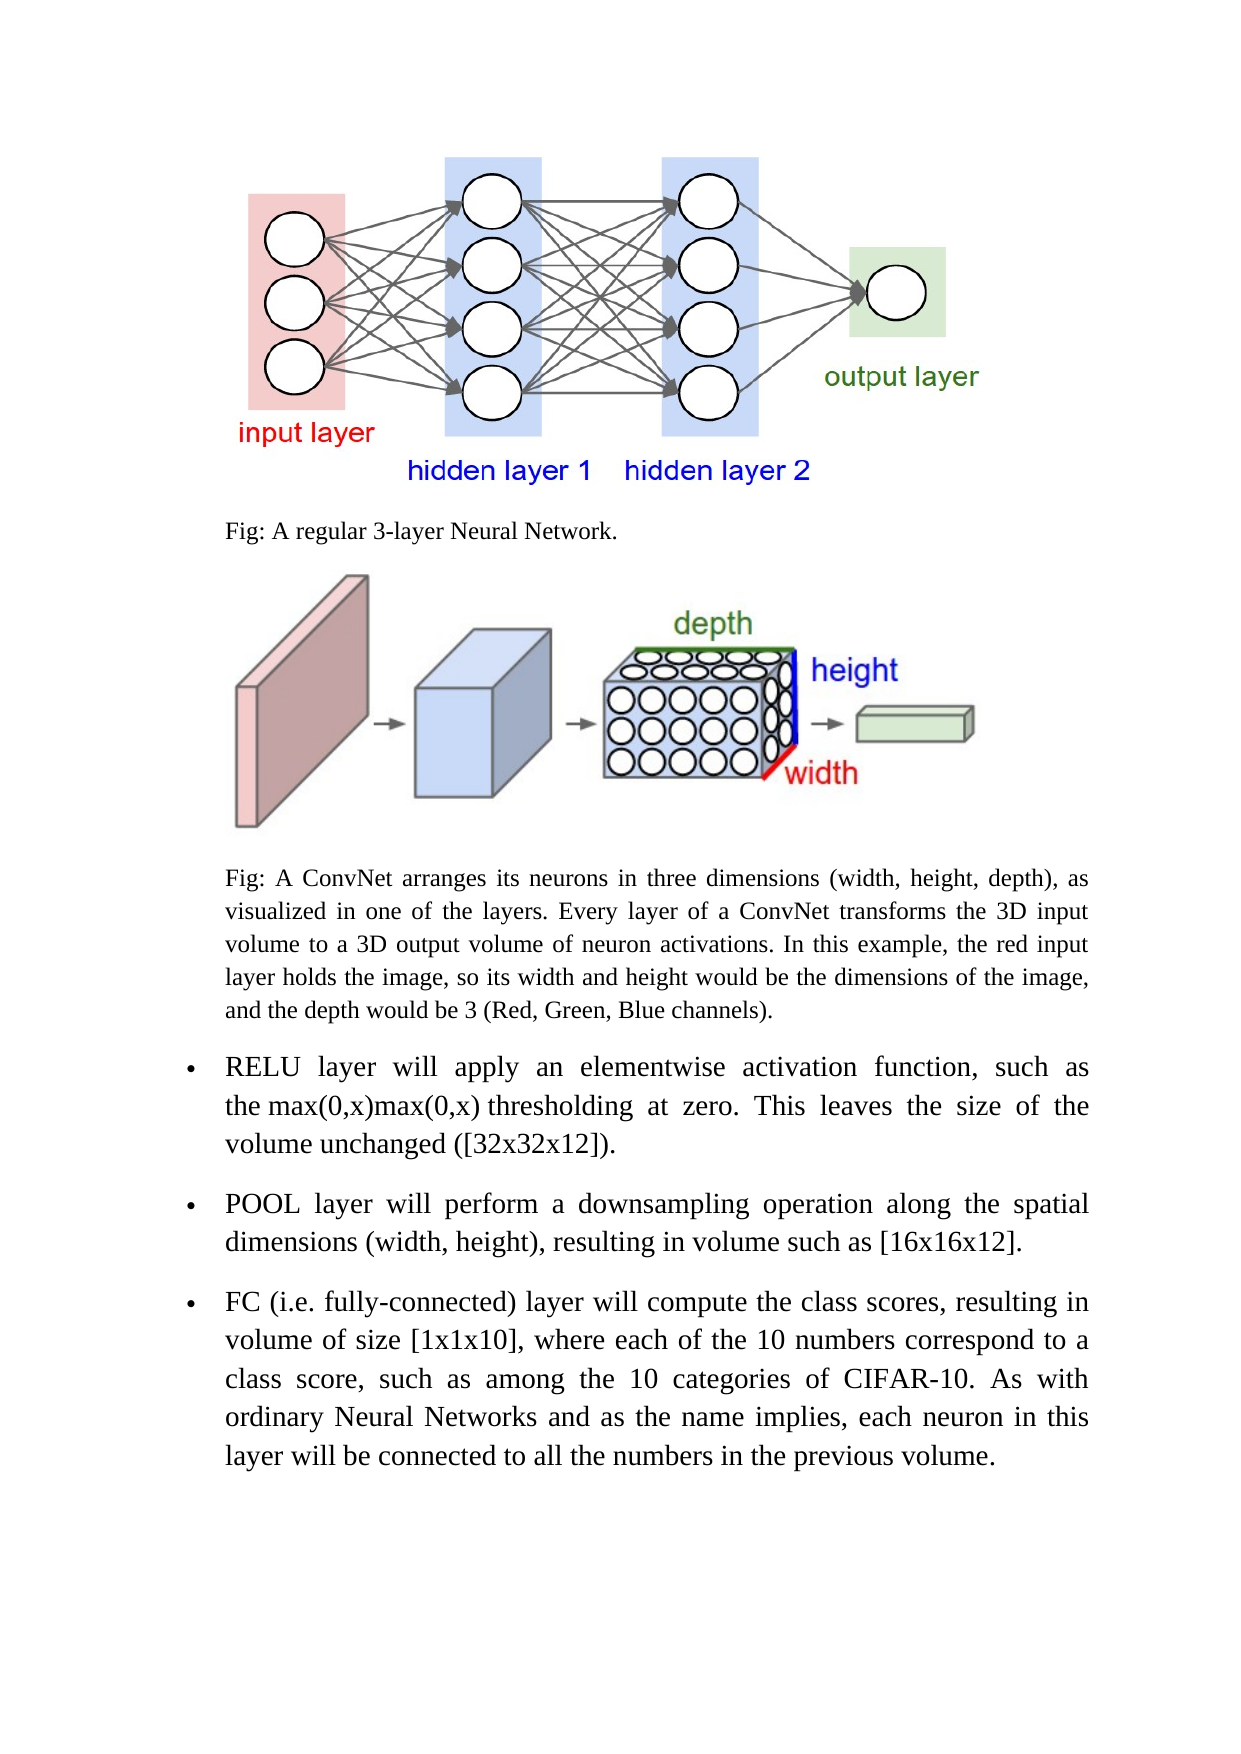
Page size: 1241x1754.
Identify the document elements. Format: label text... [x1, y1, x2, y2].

list RELU layer will apply an elementwise activation function, such as the max(0,x)max(0,x) thresholding at zero. This leaves the size of the volume unchanged ([32x32x12]). [187, 1049, 1090, 1160]
picture [232, 150, 984, 490]
list POOL layer will perform a downsampling operation along the spatial dimensions (width, height), resulting in volume such as [16x16x12]. [187, 1186, 1090, 1258]
text Fig: A regular 3-layer Neural Network. [225, 516, 1090, 544]
picture [225, 569, 982, 839]
list FC (i.e. fully-connected) layer will compute the class scores, resulting in volume of size [1x1x10], where each of the 10 numbers correspond to a class score, such as among the 10 categories of CIFAR-10. As with ordinary Neural Networks and as the name implies, each neuron in this layer will be connected to all the numbers in the previous volume. [187, 1284, 1090, 1471]
text Fig: A ConvNet arranges its neurons in three dimensions (width, height, depth), as visualized in one of the layers. Every layer of a ConvNet transforms the 3D input volume to a 3D output volume of neuron activations. In this example, the red input layer holds the image, so its width and height would be the dimensions of the image, and the depth would be 3 (Red, Green, Blue channels). [225, 863, 1090, 1024]
